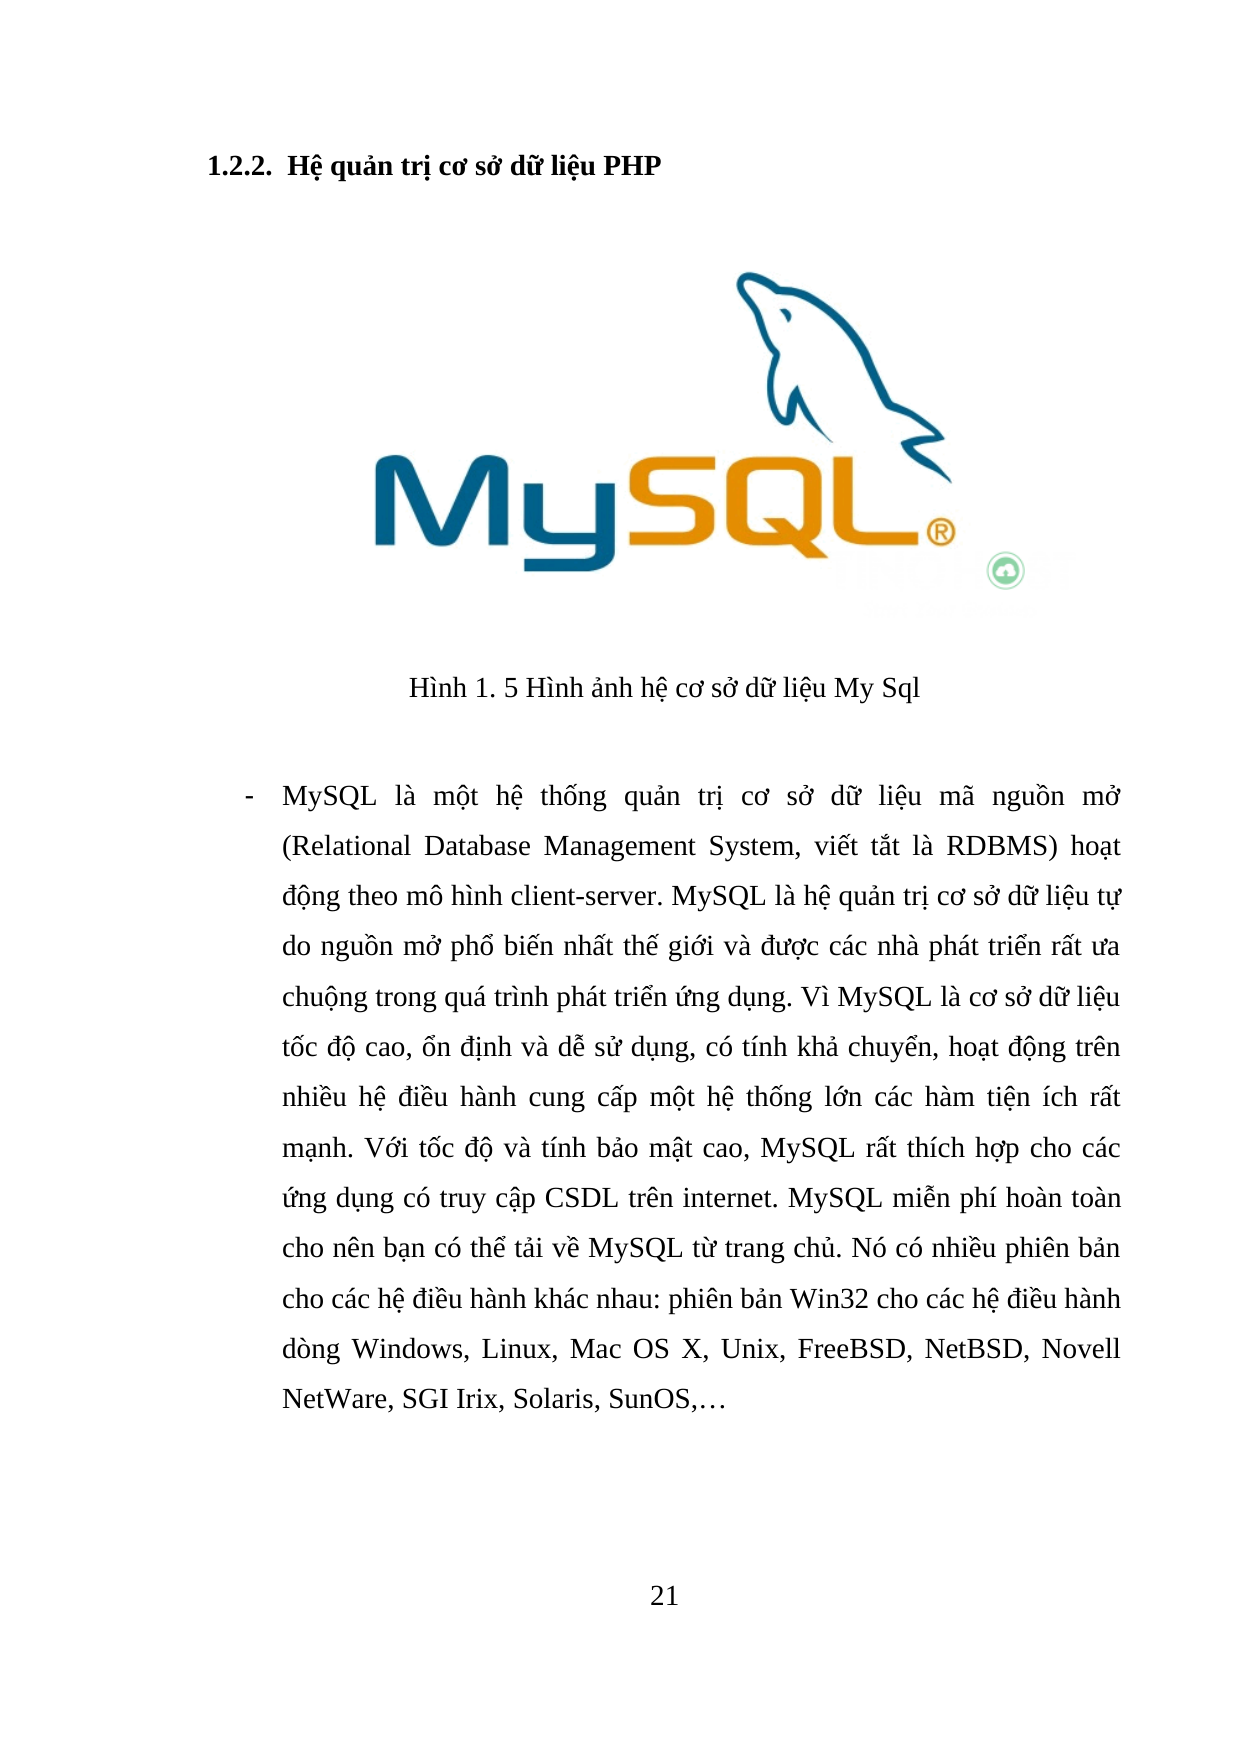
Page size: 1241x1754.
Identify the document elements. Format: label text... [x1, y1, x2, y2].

subtitle 1.2.2. Hệ quản trị cơ sở dữ liệu PHP [207, 148, 1122, 181]
picture [231, 204, 1098, 637]
list MySQL là một hệ thống quản trị cơ sở dữ liệu mã nguồn mở (Relational Database Management System, viết tắt là RDBMS) hoạt động theo mô hình client-server. MySQL là hệ quản trị cơ sở dữ liệu tự do nguồn mở phổ biến nhất thế giới và được các nhà phát triển rất ưa chuộng trong quá trình phát triển ứng dụng. Vì MySQL là cơ sở dữ liệu tốc độ cao, ổn định và dễ sử dụng, có tính khả chuyển, hoạt động trên nhiều hệ điều hành cung cấp một hệ thống lớn các hàm tiện ích rất mạnh. Với tốc độ và tính bảo mật cao, MySQL rất thích hợp cho các ứng dụng có truy cập CSDL trên internet. MySQL miễn phí hoàn toàn cho nên bạn có thể tải về MySQL từ trang chủ. Nó có nhiều phiên bản cho các hệ điều hành khác nhau: phiên bản Win32 cho các hệ điều hành dòng Windows, Linux, Mac OS X, Unix, FreeBSD, NetBSD, Novell NetWare, SGI Irix, Solaris, SunOS,… [244, 777, 1122, 1415]
